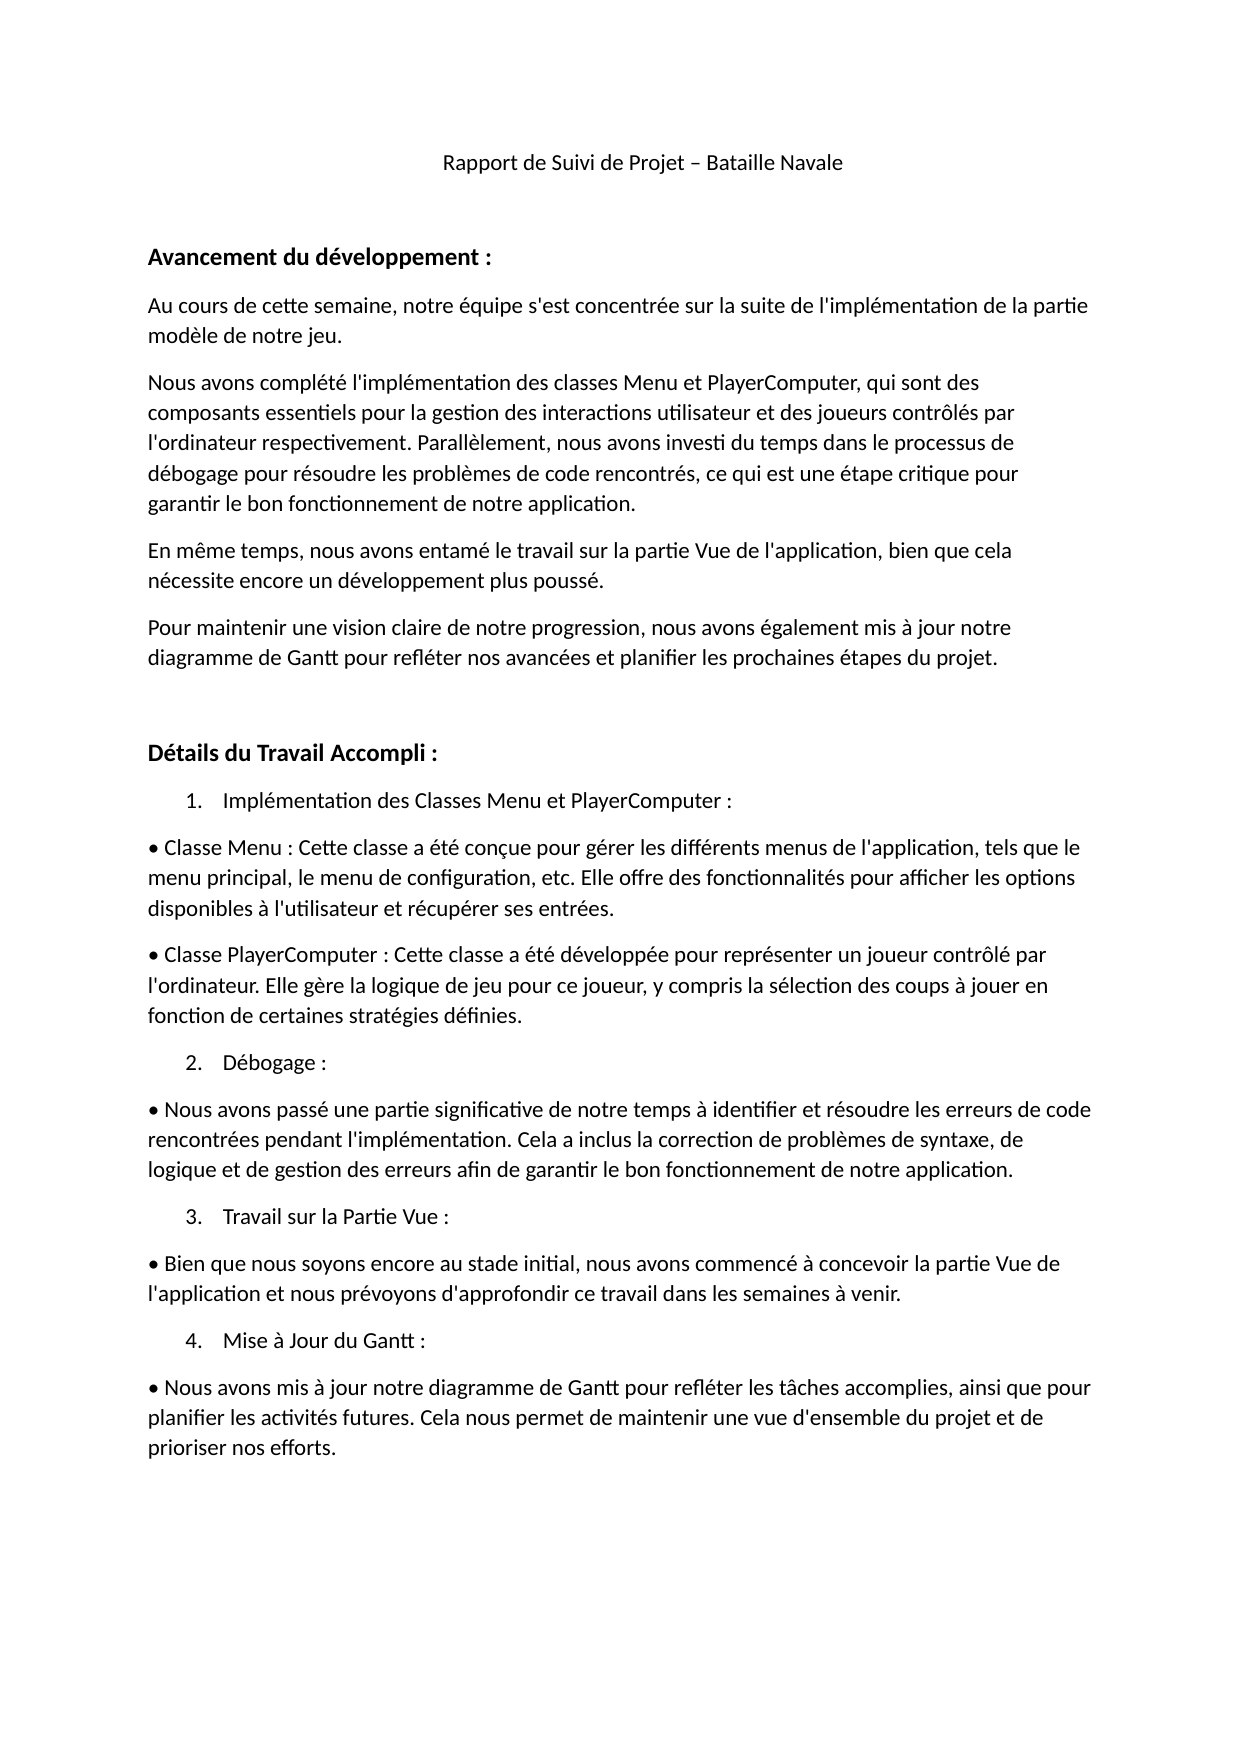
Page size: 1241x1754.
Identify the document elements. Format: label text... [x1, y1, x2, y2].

text • Classe Menu : Cette classe a été conçue pour gérer les différents menus de l'application, tels que le menu principal, le menu de configuration, etc. Elle offre des fonctionnalités pour afficher les options disponibles à l'utilisateur et récupérer ses entrées. [148, 833, 1093, 922]
text • Nous avons passé une partie significative de notre temps à identifier et résoudre les erreurs de code rencontrées pendant l'implémentation. Cela a inclus la correction de problèmes de syntaxe, de logique et de gestion des erreurs afin de garantir le bon fonctionnement de notre application. [148, 1095, 1093, 1183]
text Rapport de Suivi de Projet – Bataille Navale [369, 148, 1093, 176]
text Avancement du développement : [148, 241, 1093, 272]
list Travail sur la Partie Vue : [185, 1202, 1093, 1230]
list Implémentation des Classes Menu et PlayerComputer : [185, 786, 1093, 814]
text Nous avons complété l'implémentation des classes Menu et PlayerComputer, qui sont des composants essentiels pour la gestion des interactions utilisateur et des joueurs contrôlés par l'ordinateur respectivement. Parallèlement, nous avons investi du temps dans le processus de débogage pour résoudre les problèmes de code rencontrés, ce qui est une étape critique pour garantir le bon fonctionnement de notre application. [148, 368, 1093, 517]
list Débogage : [185, 1048, 1093, 1076]
text Pour maintenir une vision claire de notre progression, nous avons également mis à jour notre diagramme de Gantt pour refléter nos avancées et planifier les prochaines étapes du projet. [148, 613, 1093, 671]
text En même temps, nous avons entamé le travail sur la partie Vue de l'application, bien que cela nécessite encore un développement plus poussé. [148, 536, 1093, 594]
text • Bien que nous soyons encore au stade initial, nous avons commencé à concevoir la partie Vue de l'application et nous prévoyons d'approfondir ce travail dans les semaines à venir. [148, 1249, 1093, 1307]
text • Nous avons mis à jour notre diagramme de Gantt pour refléter les tâches accomplies, ainsi que pour planifier les activités futures. Cela nous permet de maintenir une vue d'ensemble du projet et de prioriser nos efforts. [148, 1373, 1093, 1461]
text • Classe PlayerComputer : Cette classe a été développée pour représenter un joueur contrôlé par l'ordinateur. Elle gère la logique de jeu pour ce joueur, y compris la sélection des coups à jouer en fonction de certaines stratégies définies. [148, 941, 1093, 1029]
text Détails du Travail Accompli : [148, 737, 1093, 767]
text Au cours de cette semaine, notre équipe s'est concentrée sur la suite de l'implémentation de la partie modèle de notre jeu. [148, 291, 1093, 349]
list Mise à Jour du Gantt : [185, 1326, 1093, 1354]
